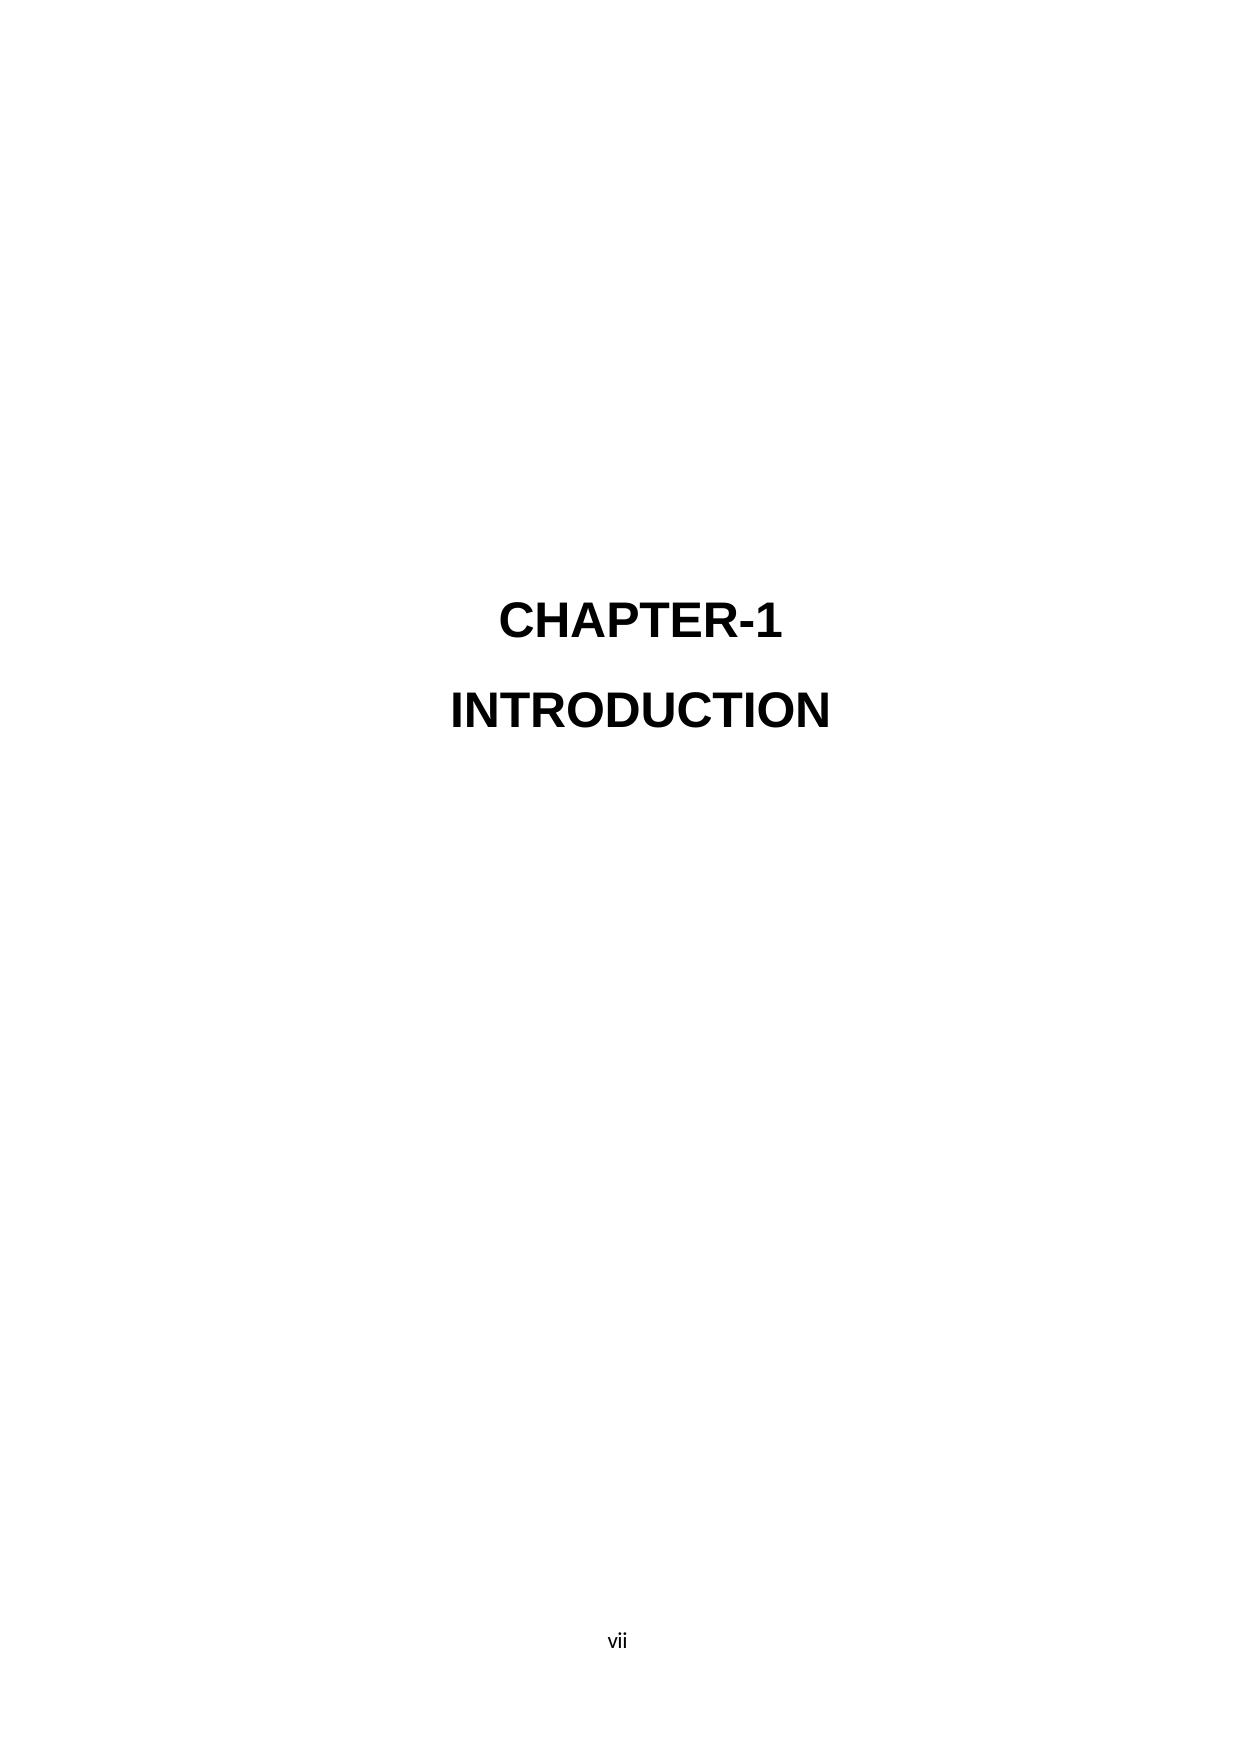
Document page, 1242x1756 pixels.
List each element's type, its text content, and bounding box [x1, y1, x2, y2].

subtitle CHAPTER-1 INTRODUCTION [442, 591, 839, 738]
